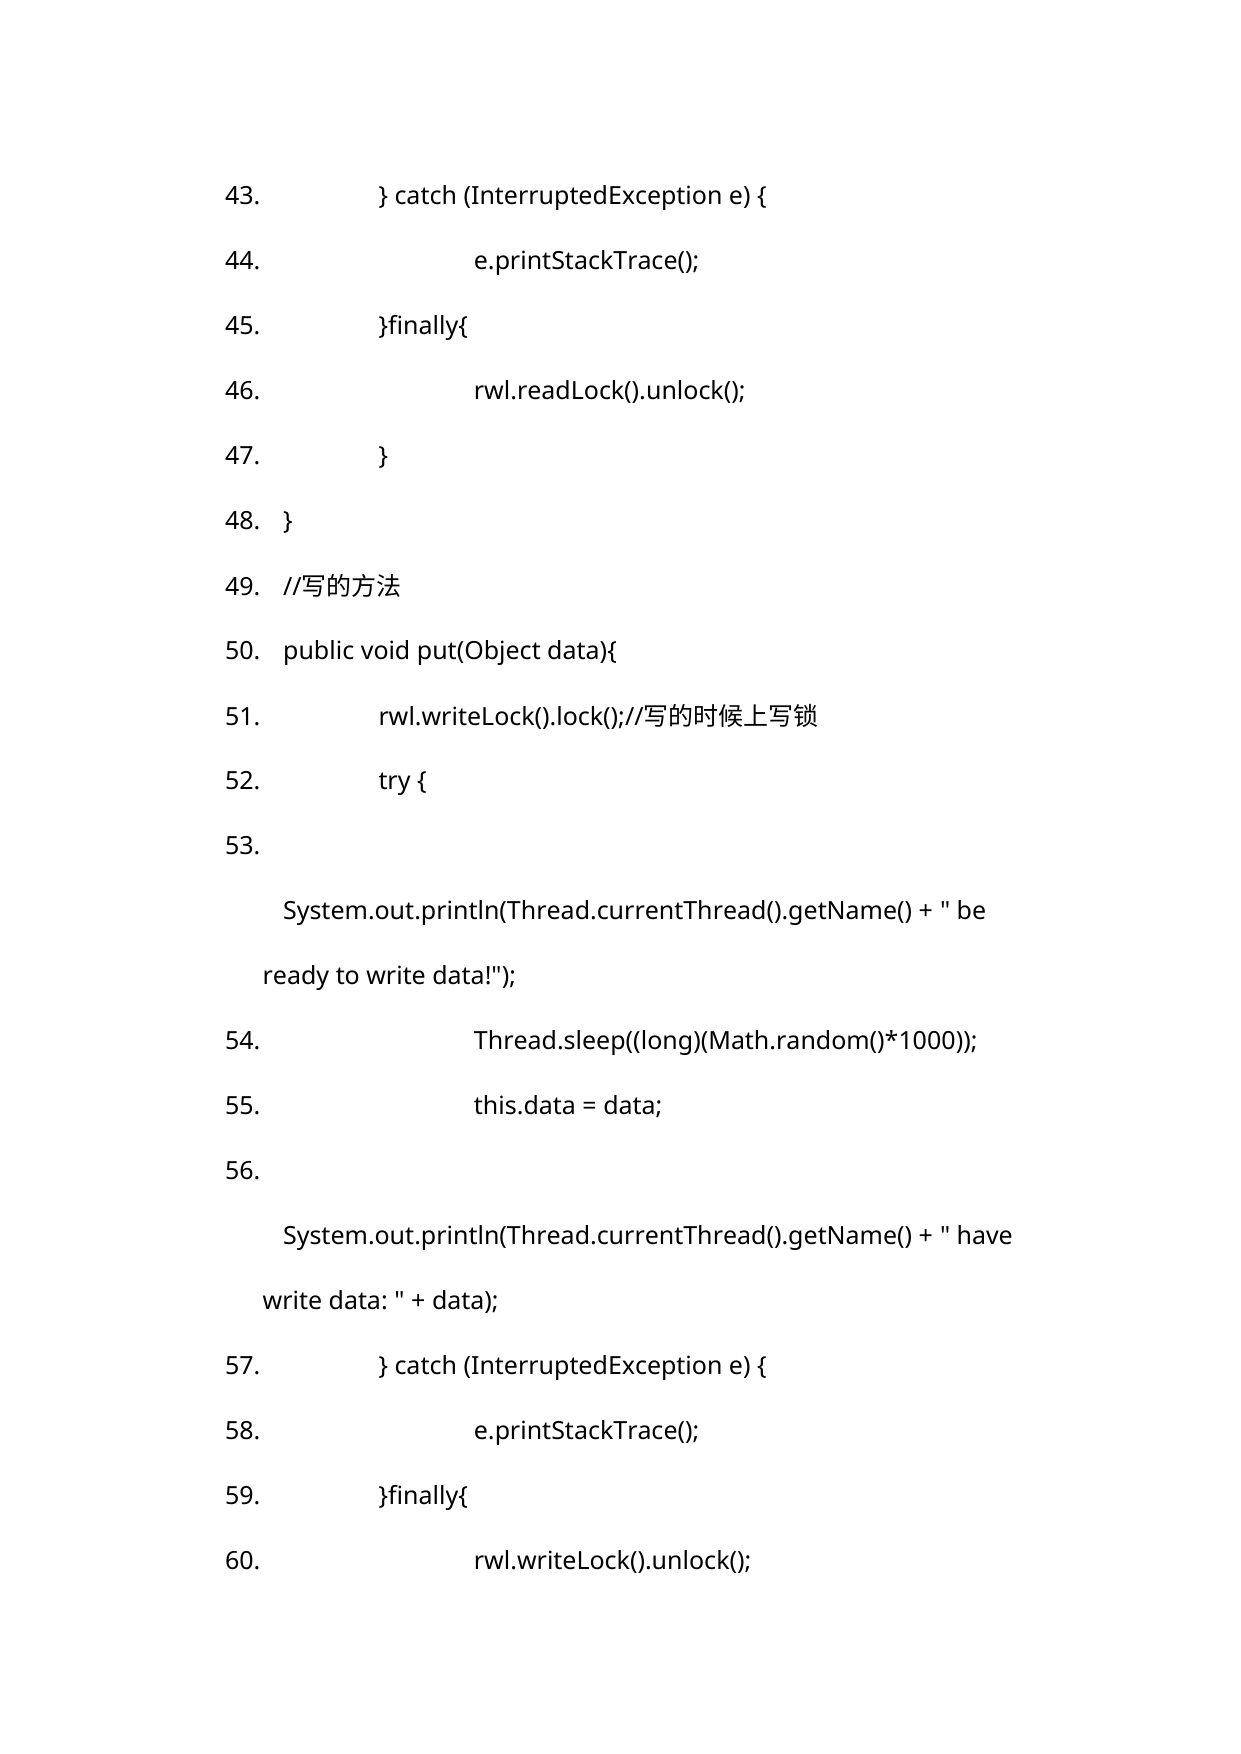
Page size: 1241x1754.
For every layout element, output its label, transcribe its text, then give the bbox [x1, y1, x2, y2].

list } [225, 487, 1053, 552]
list }finally{ [225, 1462, 1053, 1527]
list System.out.println(Thread.currentThread().getName() + " be ready to write data!"); [225, 812, 1053, 1007]
list rwl.writeLock().unlock(); [225, 1527, 1053, 1592]
list }finally{ [225, 292, 1053, 357]
list public void put(Object data){ [225, 617, 1053, 682]
list try { [225, 747, 1053, 812]
list } catch (InterruptedException e) { [225, 162, 1053, 227]
list Thread.sleep((long)(Math.random()*1000)); [225, 1007, 1053, 1072]
list rwl.readLock().unlock(); [225, 357, 1053, 422]
list System.out.println(Thread.currentThread().getName() + " have write data: " + data); [225, 1137, 1053, 1332]
list } catch (InterruptedException e) { [225, 1332, 1053, 1397]
list rwl.writeLock().lock();//写的时候上写锁 [225, 682, 1053, 747]
list e.printStackTrace(); [225, 1397, 1053, 1462]
list this.data = data; [225, 1072, 1053, 1137]
list //写的方法 [225, 552, 1053, 617]
list e.printStackTrace(); [225, 227, 1053, 292]
list } [225, 422, 1053, 487]
